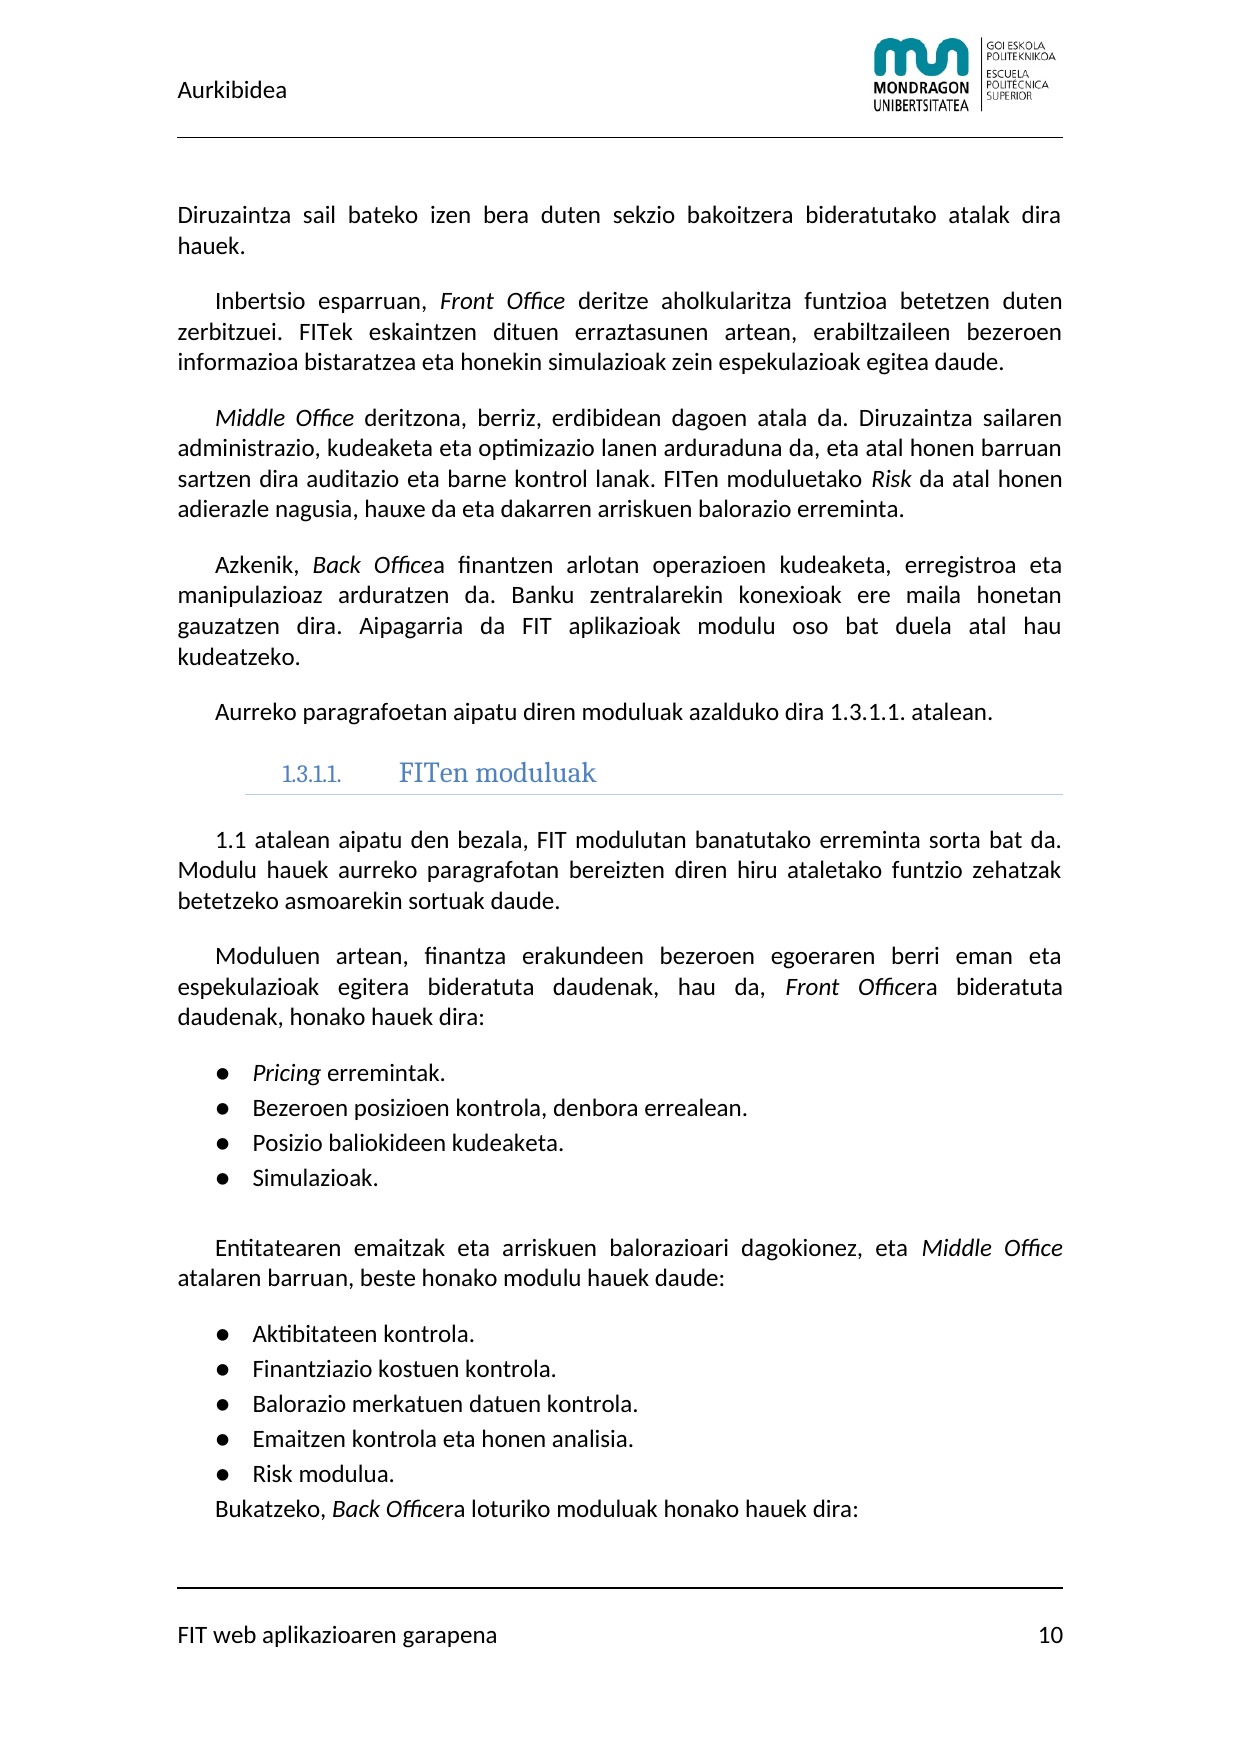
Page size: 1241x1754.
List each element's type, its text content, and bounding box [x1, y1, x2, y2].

picture [858, 21, 1067, 125]
list Balorazio merkatuen datuen kontrola. [215, 1388, 1063, 1418]
text Moduluen artean, finantza erakundeen bezeroen egoeraren berri eman eta espekulazioak egitera bideratuta daudenak, hau da, Front Officera bideratuta daudenak, honako hauek dira: [177, 940, 1063, 1032]
text Bukatzeko, Back Officera loturiko moduluak honako hauek dira: [177, 1493, 1063, 1523]
subtitle FITen moduluak [245, 756, 1063, 794]
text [177, 199, 1063, 261]
list Posizio baliokideen kudeaketa. [215, 1127, 1063, 1157]
list Bezeroen posizioen kontrola, denbora errealean. [215, 1092, 1063, 1122]
text Aurreko paragrafoetan aipatu diren moduluak azalduko dira 1.3.1.1. atalean. [177, 696, 1063, 727]
text Middle Office deritzona, berriz, erdibidean dagoen atala da. Diruzaintza sailaren administrazio, kudeaketa eta optimizazio lanen arduraduna da, eta atal honen barruan sartzen dira auditazio eta barne kontrol lanak. FITen moduluetako Risk da atal honen adierazle nagusia, hauxe da eta dakarren arriskuen balorazio erreminta. [177, 402, 1063, 524]
list Risk modulua. [215, 1458, 1063, 1488]
list Emaitzen kontrola eta honen analisia. [215, 1423, 1063, 1453]
list Pricing erremintak. [215, 1057, 1063, 1087]
text Azkenik, Back Officea finantzen arlotan operazioen kudeaketa, erregistroa eta manipulazioaz arduratzen da. Banku zentralarekin konexioak ere maila honetan gauzatzen dira. Aipagarria da FIT aplikazioak modulu oso bat duela atal hau kudeatzeko. [177, 549, 1063, 671]
list Simulazioak. [215, 1162, 1063, 1192]
list Finantziazio kostuen kontrola. [215, 1353, 1063, 1383]
text Inbertsio esparruan, Front Office deritze aholkularitza funtzioa betetzen duten zerbitzuei. FITek eskaintzen dituen erraztasunen artean, erabiltzaileen bezeroen informazioa bistaratzea eta honekin simulazioak zein espekulazioak egitea daude. [177, 286, 1063, 377]
text 1.1 atalean aipatu den bezala, FIT modulutan banatutako erreminta sorta bat da. Modulu hauek aurreko paragrafotan bereizten diren hiru ataletako funtzio zehatzak betetzeko asmoarekin sortuak daude. [177, 824, 1063, 915]
list Aktibitateen kontrola. [215, 1318, 1063, 1348]
text Entitatearen emaitzak eta arriskuen balorazioari dagokionez, eta Middle Office atalaren barruan, beste honako modulu hauek daude: [177, 1232, 1063, 1293]
